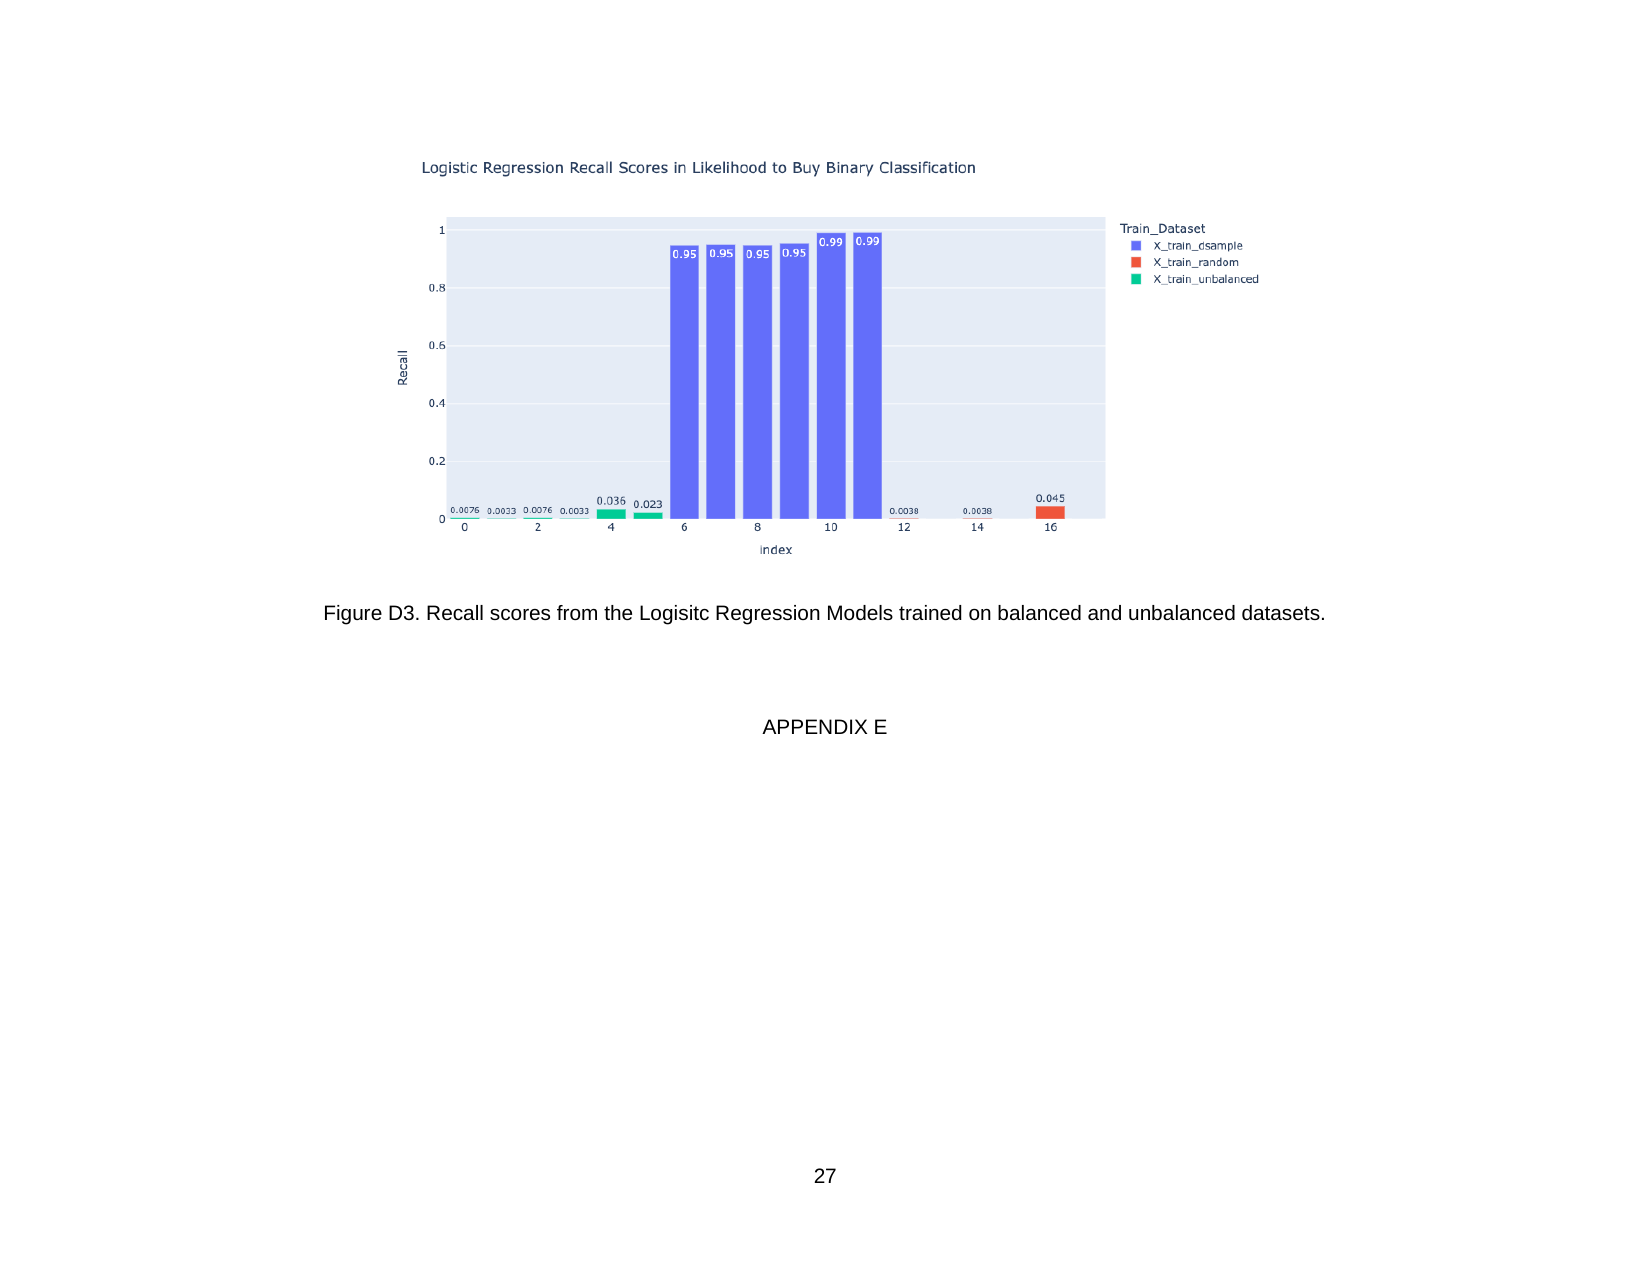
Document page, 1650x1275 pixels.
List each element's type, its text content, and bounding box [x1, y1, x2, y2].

text Figure D3. Recall scores from the Logisitc Regression Models trained on balanced and unbalanced datasets. [135, 601, 1515, 624]
text APPENDIX E [135, 715, 1515, 739]
picture [376, 151, 1274, 568]
